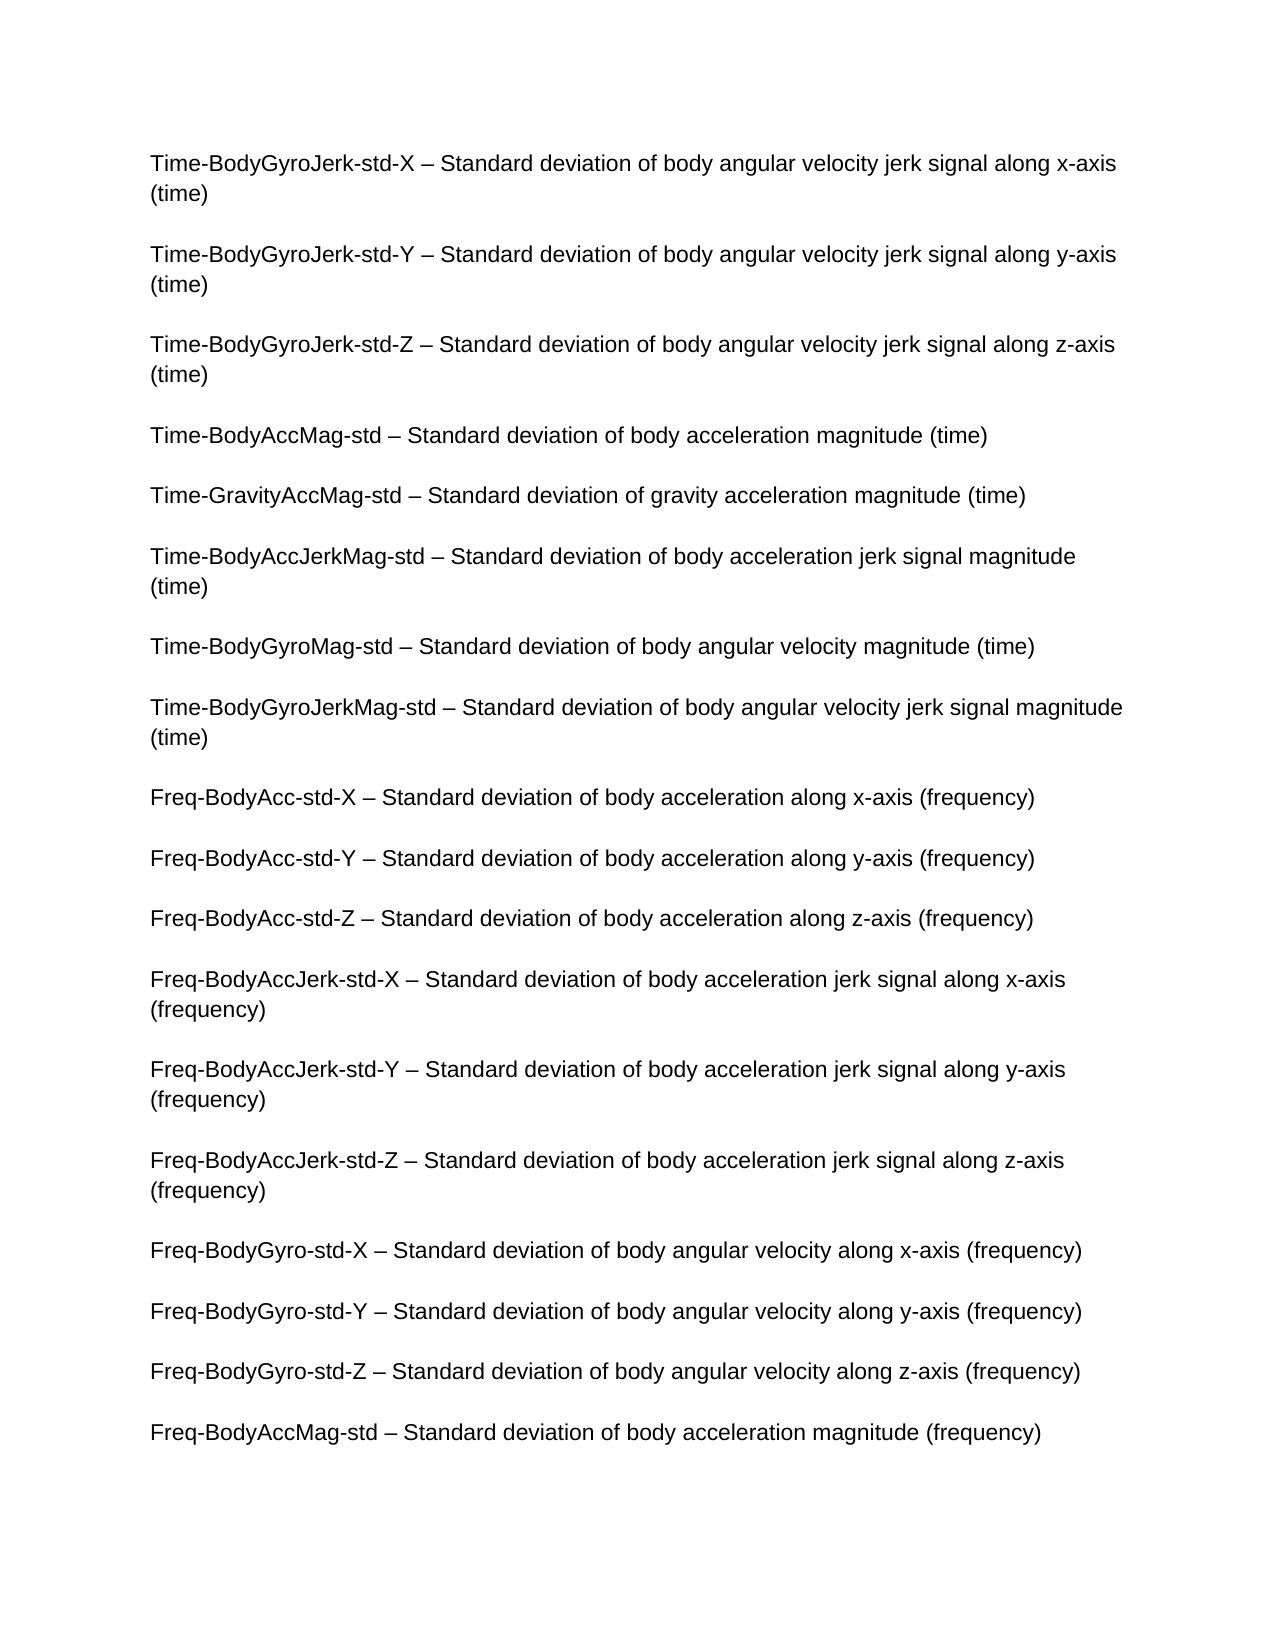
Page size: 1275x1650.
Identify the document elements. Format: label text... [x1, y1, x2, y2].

text Freq-BodyAcc-std-Z – Standard deviation of body acceleration along z-axis (frequency) [150, 905, 1125, 932]
text Time-BodyGyroMag-std – Standard deviation of body angular velocity magnitude (time) [150, 633, 1125, 660]
text Time-BodyAccMag-std – Standard deviation of body acceleration magnitude (time) [150, 422, 1125, 448]
text Time-BodyGyroJerk-std-Z – Standard deviation of body angular velocity jerk signal along z-axis (time) [150, 331, 1125, 388]
text Time-BodyGyroJerkMag-std – Standard deviation of body angular velocity jerk signal magnitude (time) [150, 694, 1125, 750]
text Freq-BodyGyro-std-Y – Standard deviation of body angular velocity along y-axis (frequency) [150, 1298, 1125, 1324]
text Freq-BodyGyro-std-X – Standard deviation of body angular velocity along x-axis (frequency) [150, 1237, 1125, 1264]
text Freq-BodyAcc-std-X – Standard deviation of body acceleration along x-axis (frequency) [150, 784, 1125, 811]
text Time-GravityAccMag-std – Standard deviation of gravity acceleration magnitude (time) [150, 482, 1125, 509]
text Freq-BodyAccJerk-std-Z – Standard deviation of body acceleration jerk signal along z-axis (frequency) [150, 1147, 1125, 1203]
text Time-BodyGyroJerk-std-X – Standard deviation of body angular velocity jerk signal along x-axis (time) [150, 150, 1125, 207]
text Time-BodyGyroJerk-std-Y – Standard deviation of body angular velocity jerk signal along y-axis (time) [150, 241, 1125, 297]
text Freq-BodyAcc-std-Y – Standard deviation of body acceleration along y-axis (frequency) [150, 845, 1125, 871]
text Time-BodyAccJerkMag-std – Standard deviation of body acceleration jerk signal magnitude (time) [150, 543, 1125, 599]
text Freq-BodyAccJerk-std-Y – Standard deviation of body acceleration jerk signal along y-axis (frequency) [150, 1056, 1125, 1113]
text Freq-BodyAccJerk-std-X – Standard deviation of body acceleration jerk signal along x-axis (frequency) [150, 966, 1125, 1022]
text Freq-BodyGyro-std-Z – Standard deviation of body angular velocity along z-axis (frequency) [150, 1358, 1125, 1385]
text Freq-BodyAccMag-std – Standard deviation of body acceleration magnitude (frequency) [150, 1419, 1125, 1445]
